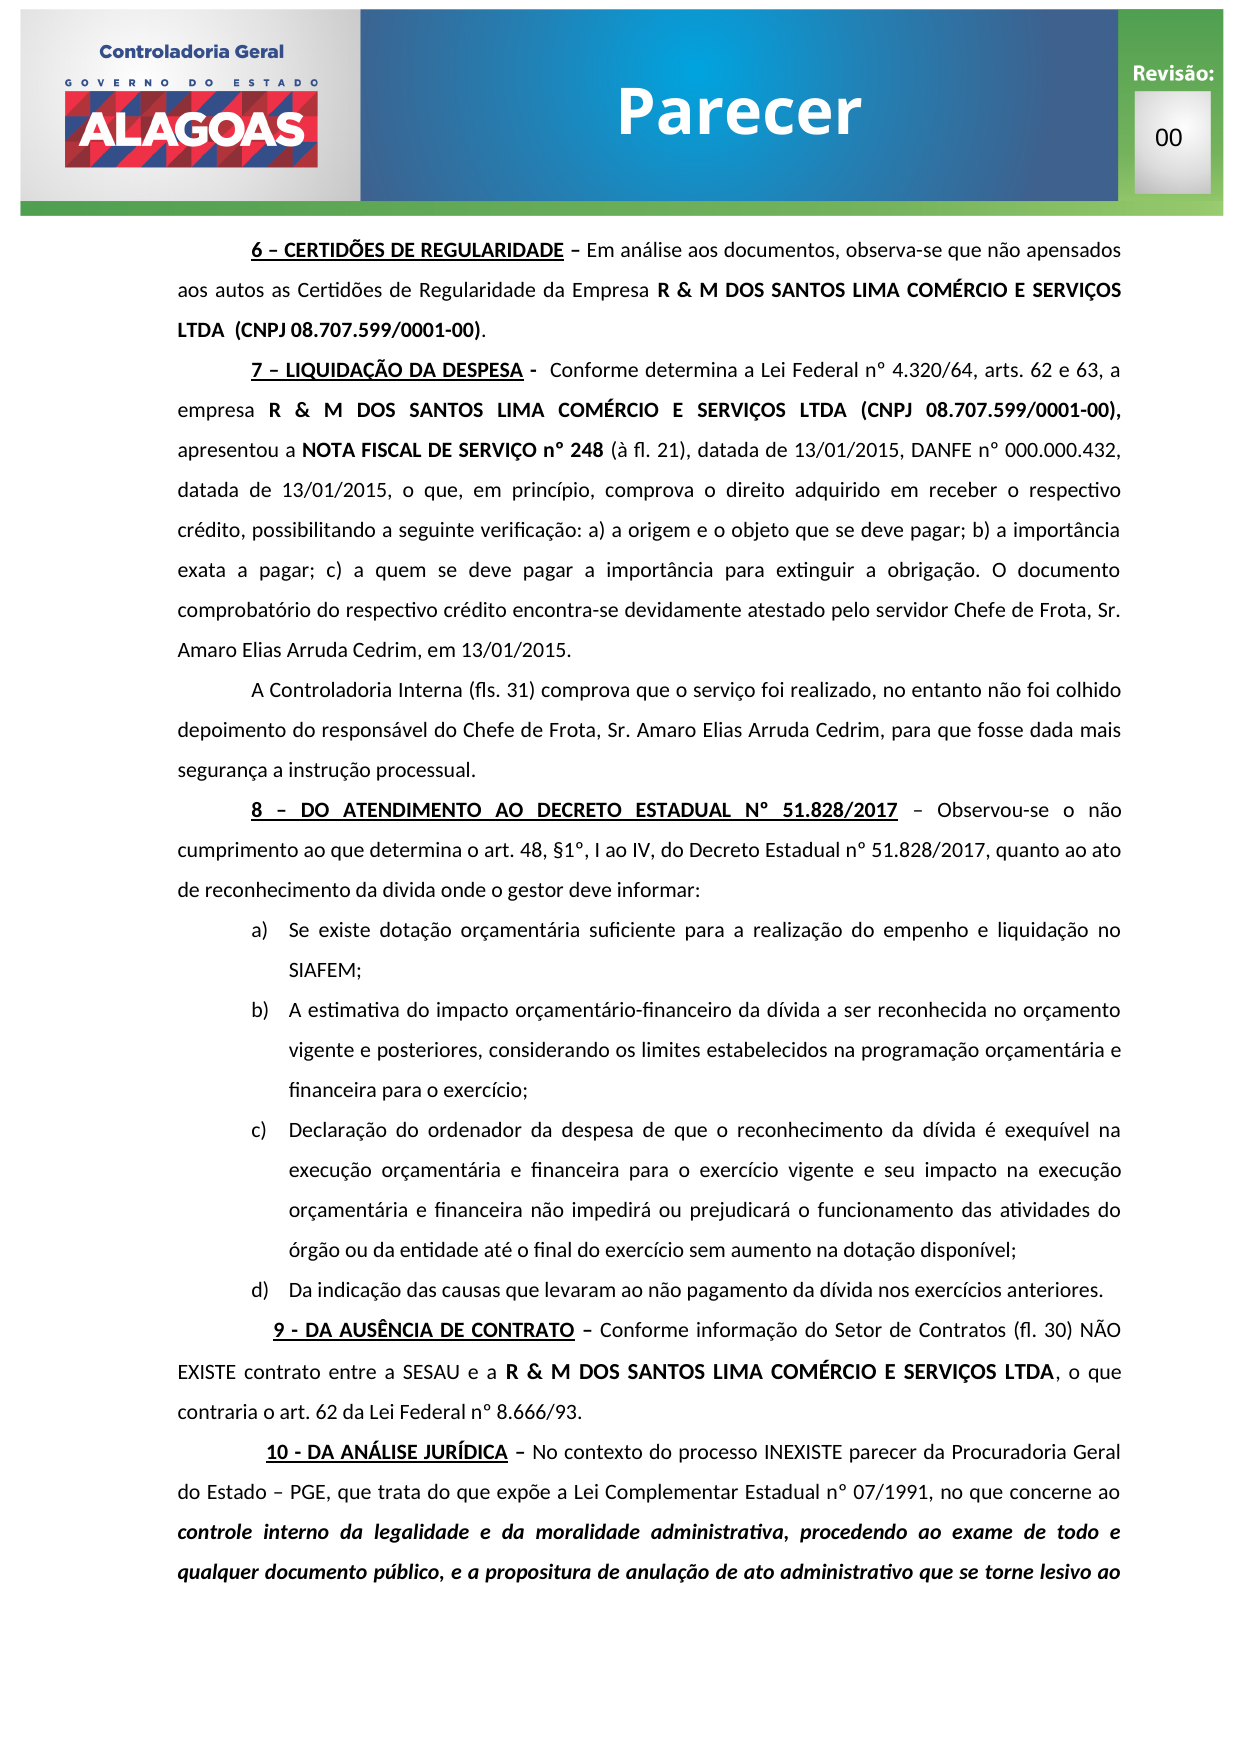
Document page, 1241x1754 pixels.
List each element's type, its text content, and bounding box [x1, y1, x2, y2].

text A Controladoria Interna (fls. 31) comprova que o serviço foi realizado, no entanto não foi colhido depoimento do responsável do Chefe de Frota, Sr. Amaro Elias Arruda Cedrim, para que fosse dada mais segurança a instrução processual. [177, 676, 1122, 783]
text 7 – LIQUIDAÇÃO DA DESPESA - Conforme determina a Lei Federal nº 4.320/64, arts. 62 e 63, a empresa R & M DOS SANTOS LIMA COMÉRCIO E SERVIÇOS LTDA (CNPJ 08.707.599/0001-00), apresentou a NOTA FISCAL DE SERVIÇO nº 248 (à fl. 21), datada de 13/01/2015, DANFE nº 000.000.432, datada de 13/01/2015, o que, em princípio, comprova o direito adquirido em receber o respectivo crédito, possibilitando a seguinte verificação: a) a origem e o objeto que se deve pagar; b) a importância exata a pagar; c) a quem se deve pagar a importância para extinguir a obrigação. O documento comprobatório do respectivo crédito encontra-se devidamente atestado pelo servidor Chefe de Frota, Sr. Amaro Elias Arruda Cedrim, em 13/01/2015. [177, 356, 1122, 663]
list A estimativa do impacto orçamentário-financeiro da dívida a ser reconhecida no orçamento vigente e posteriores, considerando os limites estabelecidos na programação orçamentária e financeira para o exercício; [251, 996, 1122, 1103]
list Declaração do ordenador da despesa de que o reconhecimento da dívida é exequível na execução orçamentária e financeira para o exercício vigente e seu impacto na execução orçamentária e financeira não impedirá ou prejudicará o funcionamento das atividades do órgão ou da entidade até o final do exercício sem aumento na dotação disponível; [251, 1116, 1122, 1263]
list Se existe dotação orçamentária suficiente para a realização do empenho e liquidação no SIAFEM; [251, 916, 1122, 983]
text 6 – CERTIDÕES DE REGULARIDADE – Em análise aos documentos, observa-se que não apensados aos autos as Certidões de Regularidade da Empresa R & M DOS SANTOS LIMA COMÉRCIO E SERVIÇOS LTDA (CNPJ 08.707.599/0001-00). [177, 236, 1122, 343]
text 9 - DA AUSÊNCIA DE CONTRATO – Conforme informação do Setor de Contratos (fl. 30) NÃO EXISTE contrato entre a SESAU e a R & M DOS SANTOS LIMA COMÉRCIO E SERVIÇOS LTDA, o que contraria o art. 62 da Lei Federal nº 8.666/93. [177, 1316, 1122, 1425]
list Da indicação das causas que levaram ao não pagamento da dívida nos exercícios anteriores. [251, 1276, 1122, 1303]
text 8 – DO ATENDIMENTO AO DECRETO ESTADUAL Nº 51.828/2017 – Observou-se o não cumprimento ao que determina o art. 48, §1º, I ao IV, do Decreto Estadual nº 51.828/2017, quanto ao ato de reconhecimento da divida onde o gestor deve informar: [177, 796, 1122, 903]
picture [20, 9, 1224, 216]
